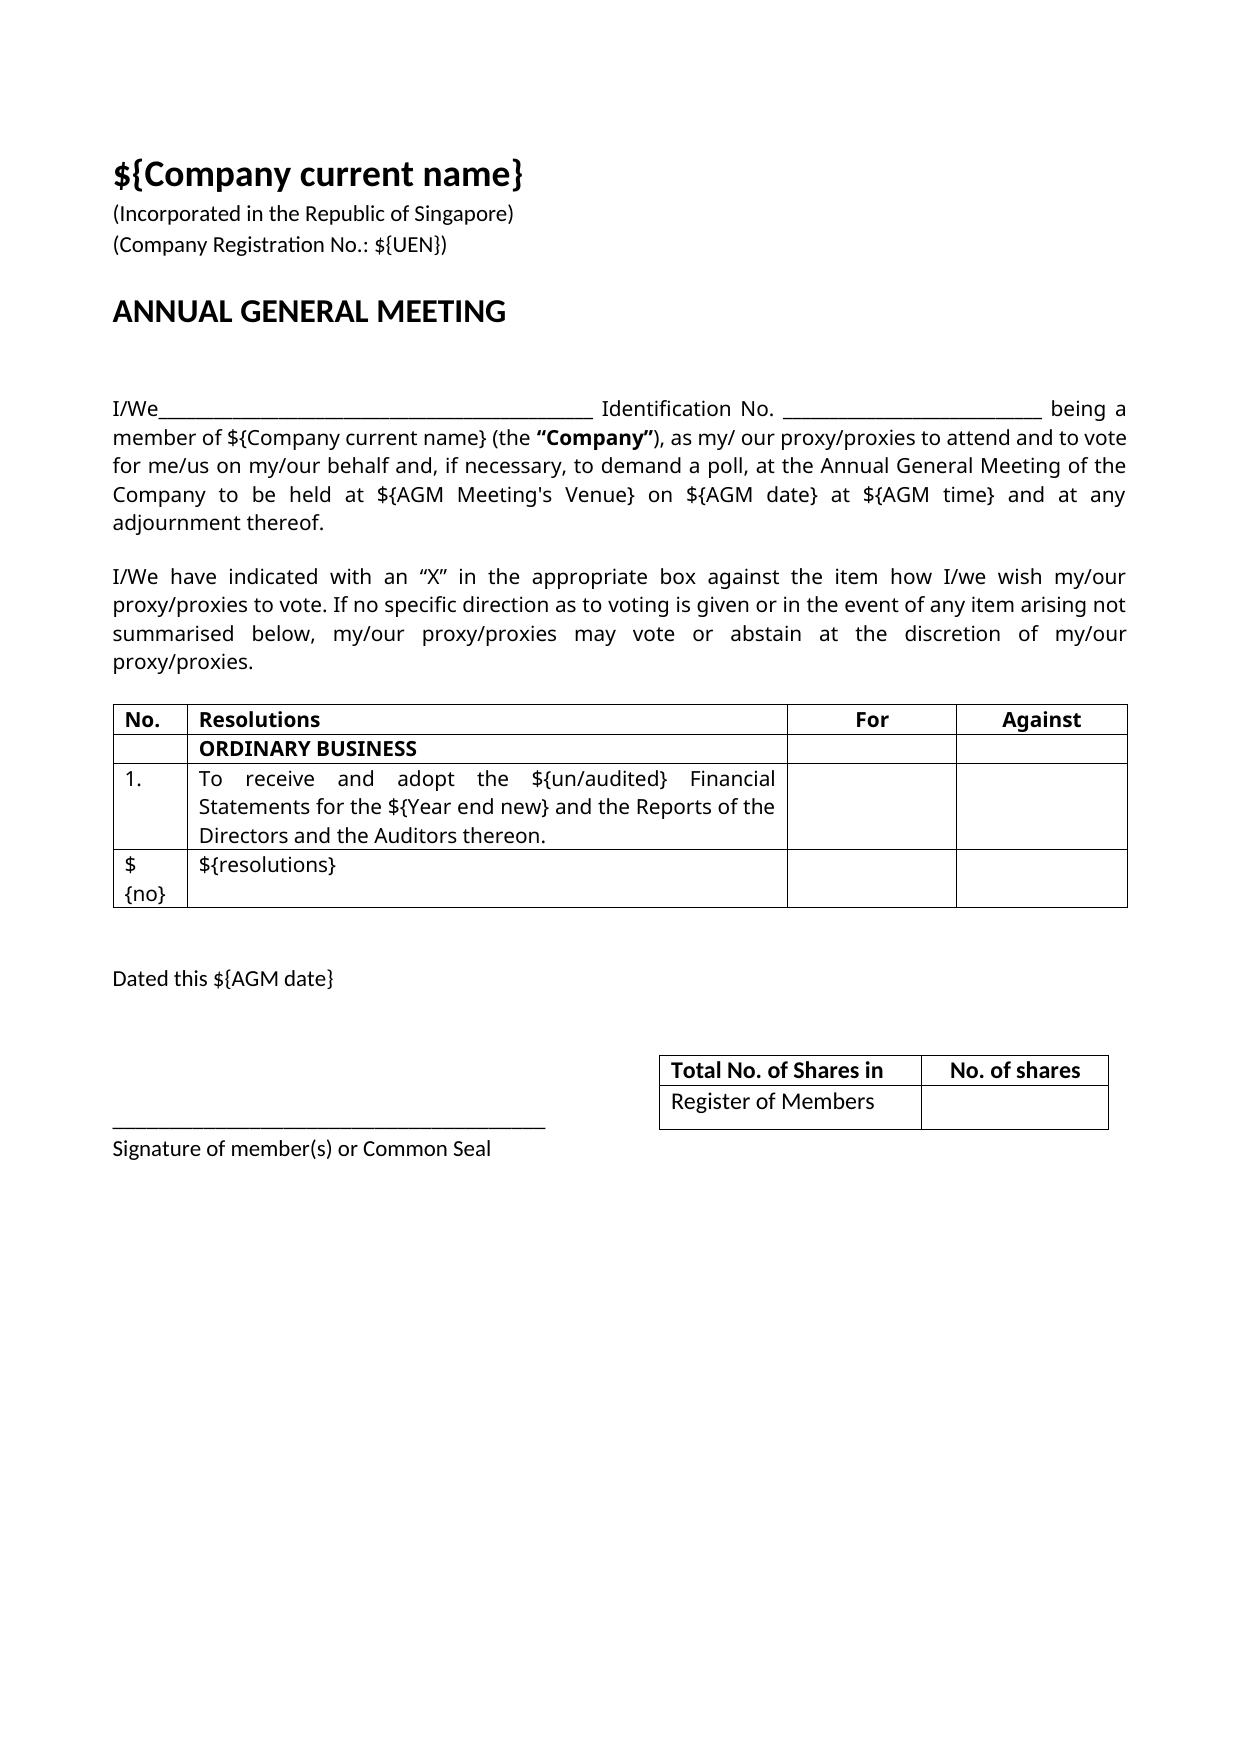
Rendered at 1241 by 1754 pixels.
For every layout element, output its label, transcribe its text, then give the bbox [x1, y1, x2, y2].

text I/We have indicated with an “X” in the appropriate box against the item how I/we wish my/our proxy/proxies to vote. If no specific direction as to voting is given or in the event of any item arising not summarised below, my/our proxy/proxies may vote or abstain at the discretion of my/our proxy/proxies. [112, 562, 1128, 676]
table_header Against [957, 705, 1127, 733]
text (Company Registration No.: ${UEN}) [112, 230, 1128, 258]
table_cell [788, 850, 956, 907]
text I/We_______________________________________________ Identification No. ____________________________ being a member of ${Company current name} (the “Company”), as my/ our proxy/proxies to attend and to vote for me/us on my/our behalf and, if necessary, to demand a poll, at the Annual General Meeting of the Company to be held at ${AGM Meeting's Venue} on ${AGM date} at ${AGM time} and at any adjournment thereof. [112, 394, 1128, 537]
table_cell [957, 735, 1127, 763]
table_cell [788, 735, 956, 763]
table_cell ${no} [114, 850, 187, 907]
table_header No. [114, 705, 187, 733]
table_header For [788, 705, 956, 733]
text ANNUAL GENERAL MEETING [112, 290, 1128, 331]
table_cell ${resolutions} [188, 850, 787, 907]
table_cell 1. [114, 764, 187, 849]
table_cell [114, 735, 187, 763]
table_header Total No. of Shares in [660, 1056, 921, 1085]
table_cell ORDINARY BUSINESS [188, 735, 787, 763]
table_cell To receive and adopt the ${un/audited} Financial Statements for the ${Year end new} and the Reports of the Directors and the Auditors thereon. [188, 764, 787, 849]
table_cell [957, 850, 1127, 907]
text ${Company current name} [112, 150, 1128, 196]
table_cell Register of Members [660, 1086, 921, 1129]
text (Incorporated in the Republic of Singapore) [112, 199, 1128, 227]
table_cell [788, 764, 956, 849]
table_header Resolutions [188, 705, 787, 733]
text Dated this ${AGM date} [112, 964, 1128, 992]
table_cell [957, 764, 1127, 849]
text Signature of member(s) or Common Seal [112, 1134, 1128, 1162]
text ______________________________________ [112, 1104, 1128, 1132]
table_header No. of shares [922, 1056, 1108, 1085]
table_cell [922, 1086, 1108, 1129]
